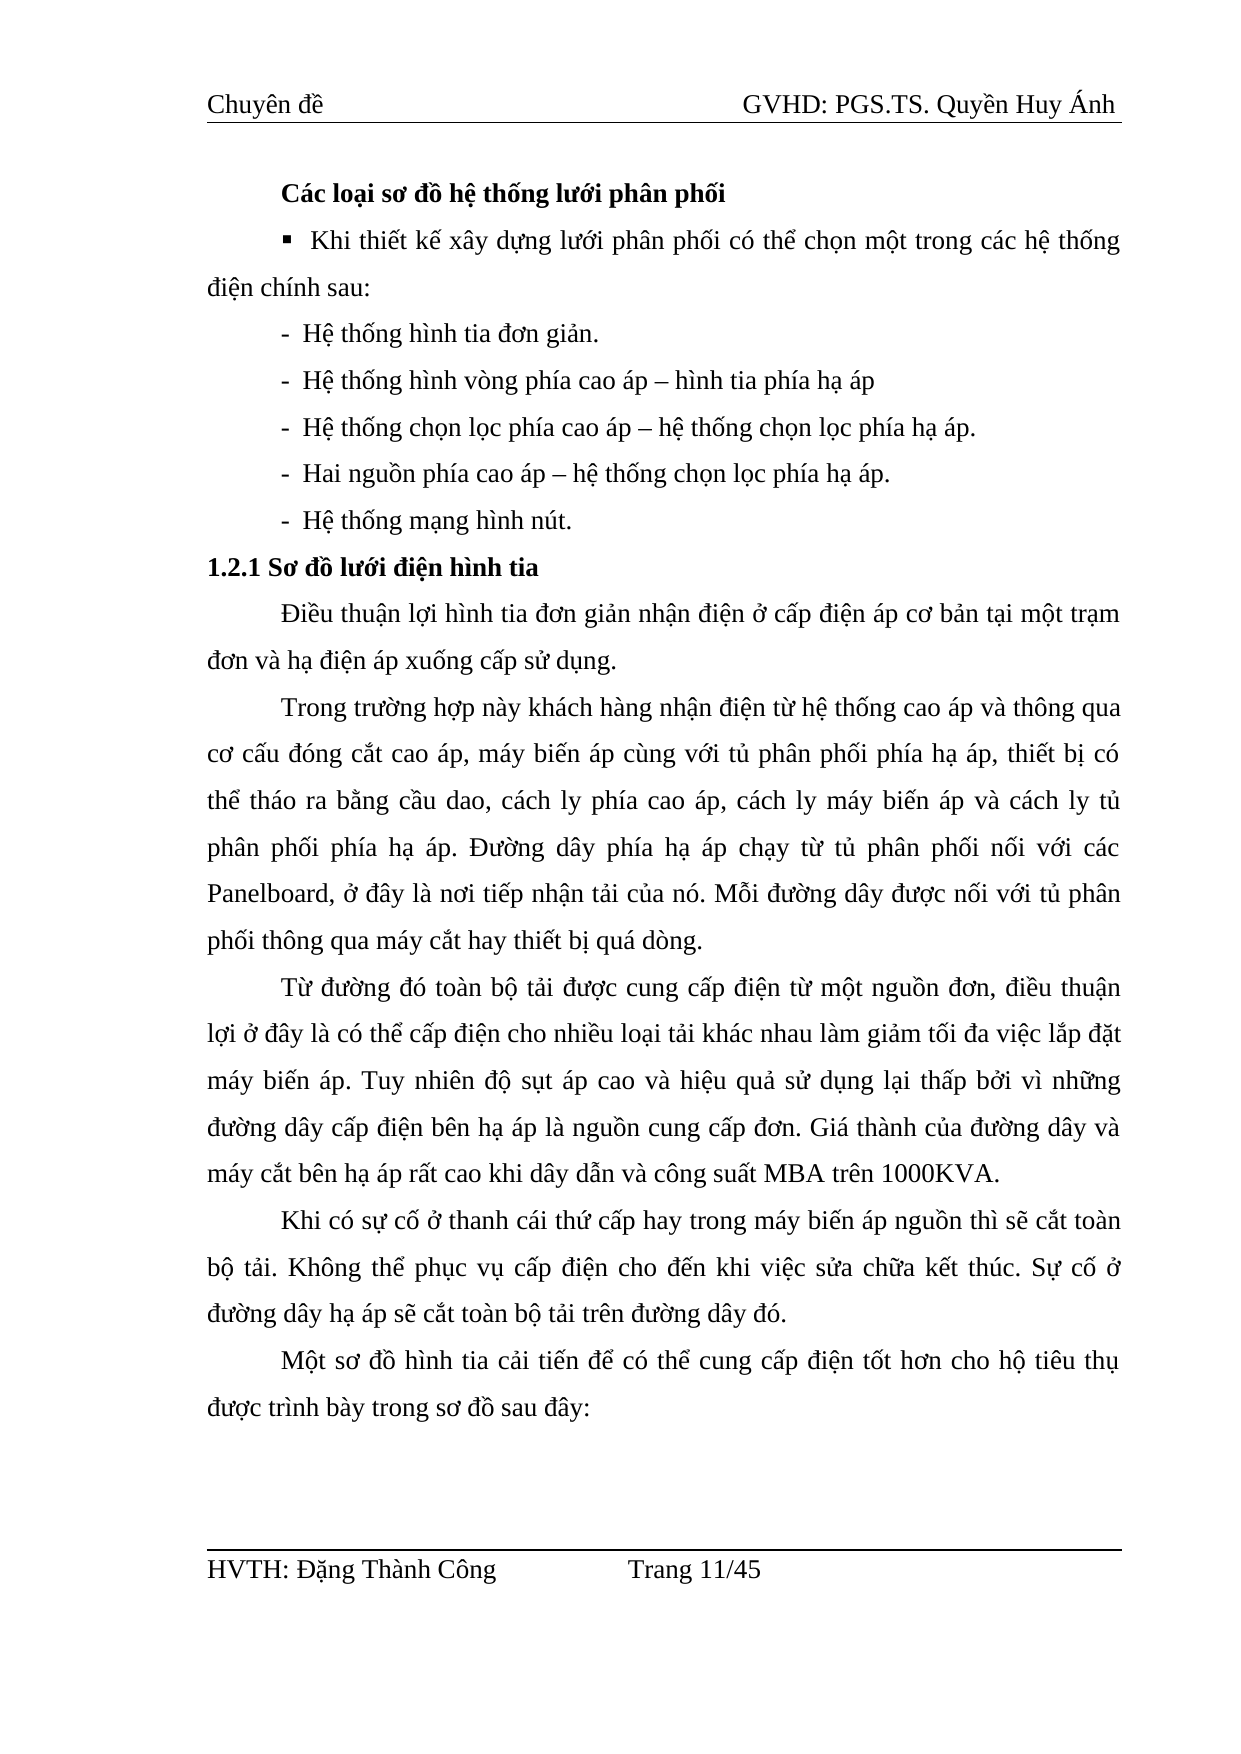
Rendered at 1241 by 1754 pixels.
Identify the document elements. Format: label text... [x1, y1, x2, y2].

list Hai nguồn phía cao áp – hệ thống chọn lọc phía hạ áp. [281, 457, 1122, 488]
list Hệ thống hình tia đơn giản. [281, 317, 1122, 348]
list Hệ thống hình vòng phía cao áp – hình tia phía hạ áp [281, 364, 1122, 395]
list Khi thiết kế xây dựng lưới phân phối có thể chọn một trong các hệ thống điện chính sau: [207, 224, 1122, 302]
text Khi có sự cố ở thanh cái thứ cấp hay trong máy biến áp nguồn thì sẽ cắt toàn bộ tải. Không thể phục vụ cấp điện cho đến khi việc sửa chữa kết thúc. Sự cố ở đường dây hạ áp sẽ cắt toàn bộ tải trên đường dây đó. [207, 1204, 1122, 1328]
list Hệ thống chọn lọc phía cao áp – hệ thống chọn lọc phía hạ áp. [281, 411, 1122, 442]
subtitle Các loại sơ đồ hệ thống lưới phân phối [207, 177, 1122, 208]
subtitle 1.2.1 Sơ đồ lưới điện hình tia [207, 551, 1122, 582]
text Trong trường hợp này khách hàng nhận điện từ hệ thống cao áp và thông qua cơ cấu đóng cắt cao áp, máy biến áp cùng với tủ phân phối phía hạ áp, thiết bị có thể tháo ra bằng cầu dao, cách ly phía cao áp, cách ly máy biến áp và cách ly tủ phân phối phía hạ áp. Đường dây phía hạ áp chạy từ tủ phân phối nối với các Panelboard, ở đây là nơi tiếp nhận tải của nó. Mỗi đường dây được nối với tủ phân phối thông qua máy cắt hay thiết bị quá dòng. [207, 691, 1122, 955]
text Một sơ đồ hình tia cải tiến để có thể cung cấp điện tốt hơn cho hộ tiêu thụ được trình bày trong sơ đồ sau đây: [207, 1344, 1122, 1422]
text Từ đường đó toàn bộ tải được cung cấp điện từ một nguồn đơn, điều thuận lợi ở đây là có thể cấp điện cho nhiều loại tải khác nhau làm giảm tối đa việc lắp đặt máy biến áp. Tuy nhiên độ sụt áp cao và hiệu quả sử dụng lại thấp bởi vì những đường dây cấp điện bên hạ áp là nguồn cung cấp đơn. Giá thành của đường dây và máy cắt bên hạ áp rất cao khi dây dẫn và công suất MBA trên 1000KVA. [207, 971, 1122, 1188]
text Điều thuận lợi hình tia đơn giản nhận điện ở cấp điện áp cơ bản tại một trạm đơn và hạ điện áp xuống cấp sử dụng. [207, 597, 1122, 675]
list Hệ thống mạng hình nút. [281, 504, 1122, 535]
